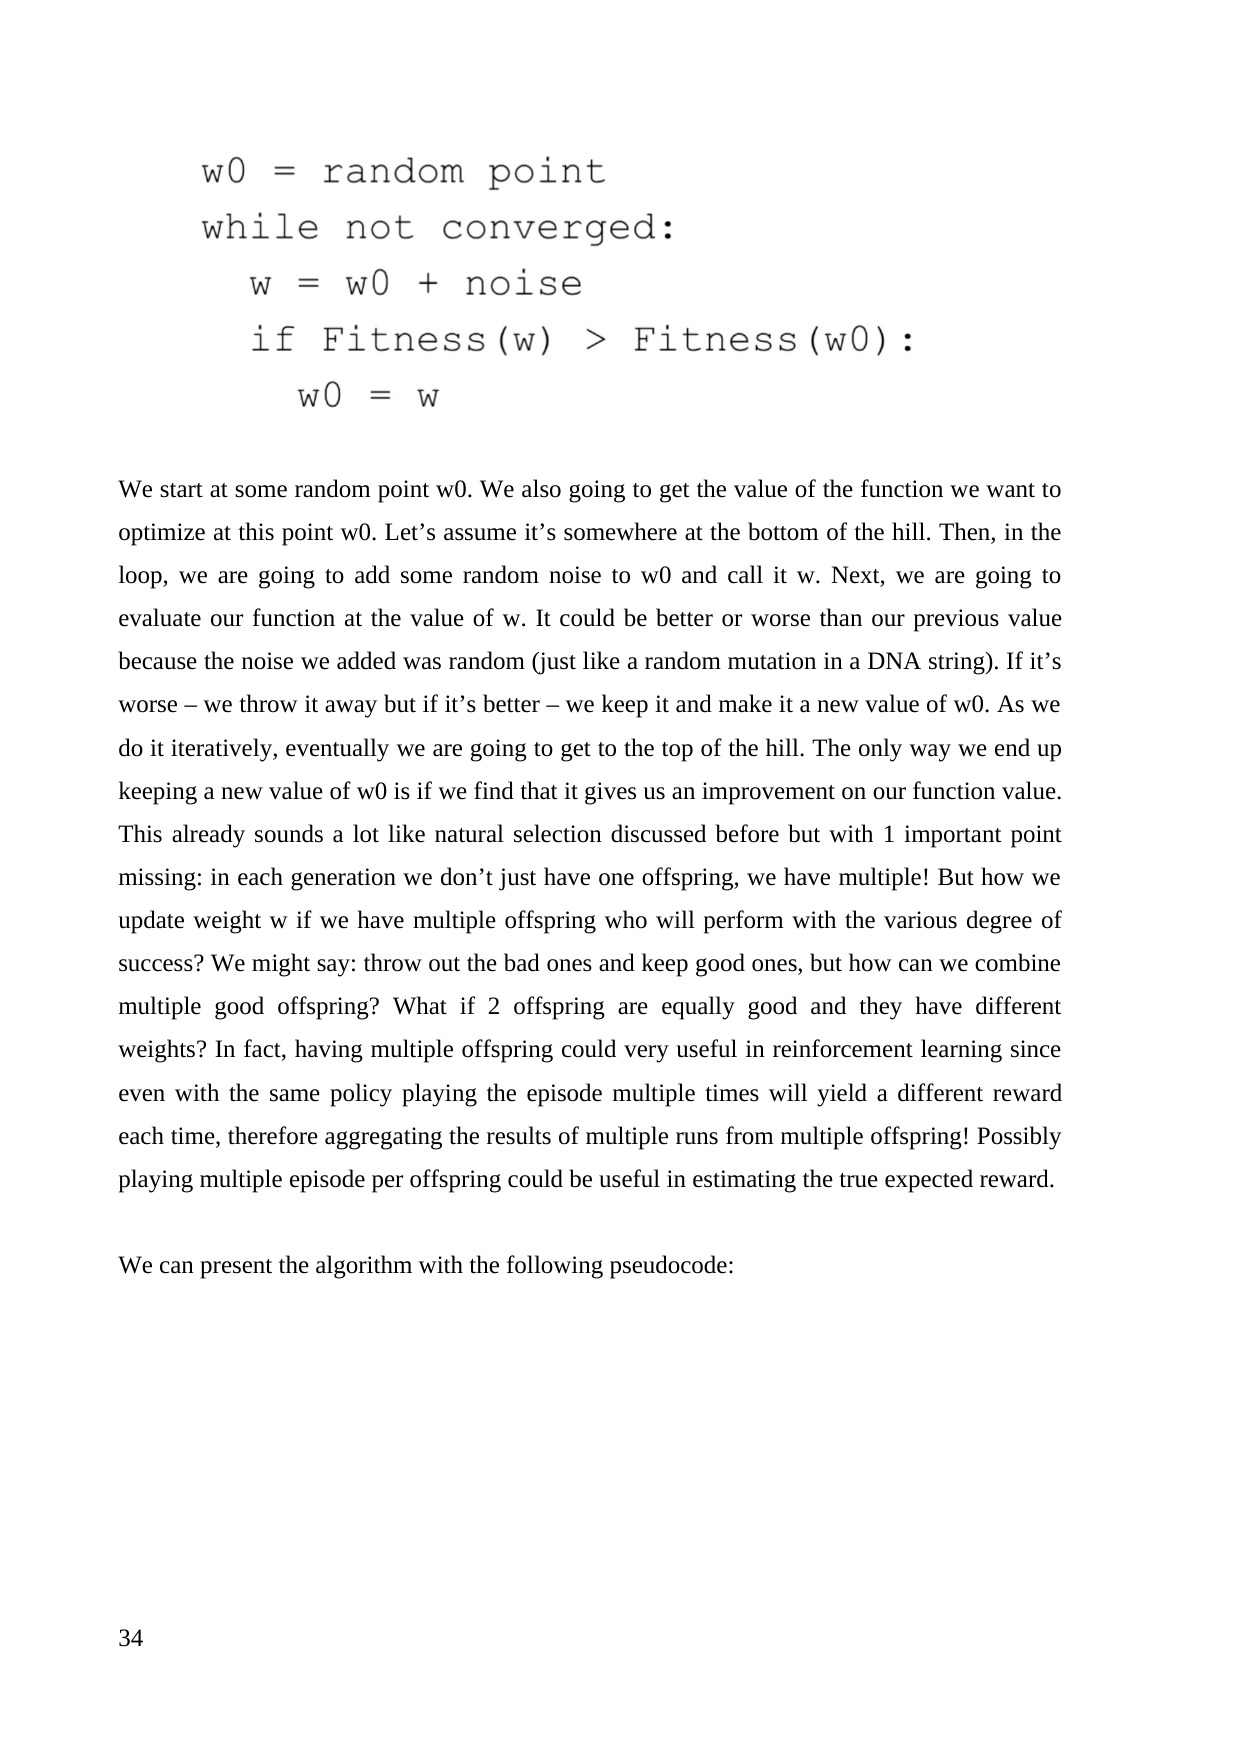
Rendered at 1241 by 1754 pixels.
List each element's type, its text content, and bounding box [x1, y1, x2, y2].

text We start at some random point w0. We also going to get the value of the function we want to optimize at this point w0. Let’s assume it’s somewhere at the bottom of the hill. Then, in the loop, we are going to add some random noise to w0 and call it w. Next, we are going to evaluate our function at the value of w. It could be better or worse than our previous value because the noise we added was random (just like a random mutation in a DNA string). If it’s worse – we throw it away but if it’s better – we keep it and make it a new value of w0. As we do it iteratively, eventually we are going to get to the top of the hill. The only way we end up keeping a new value of w0 is if we find that it gives us an improvement on our function value. This already sounds a lot like natural selection discussed before but with 1 important point missing: in each generation we don’t just have one offspring, we have multiple! But how we update weight w if we have multiple offspring who will perform with the various degree of success? We might say: throw out the bad ones and keep good ones, but how can we combine multiple good offspring? What if 2 offspring are equally good and they have different weights? In fact, having multiple offspring could very useful in reinforcement learning since even with the same policy playing the episode multiple times will yield a different reward each time, therefore aggregating the results of multiple runs from multiple offspring! Possibly playing multiple episode per offspring could be useful in estimating the true expected reward. [118, 474, 1063, 1193]
text We can present the algorithm with the following pseudocode: [118, 1250, 1063, 1279]
picture [193, 147, 921, 417]
